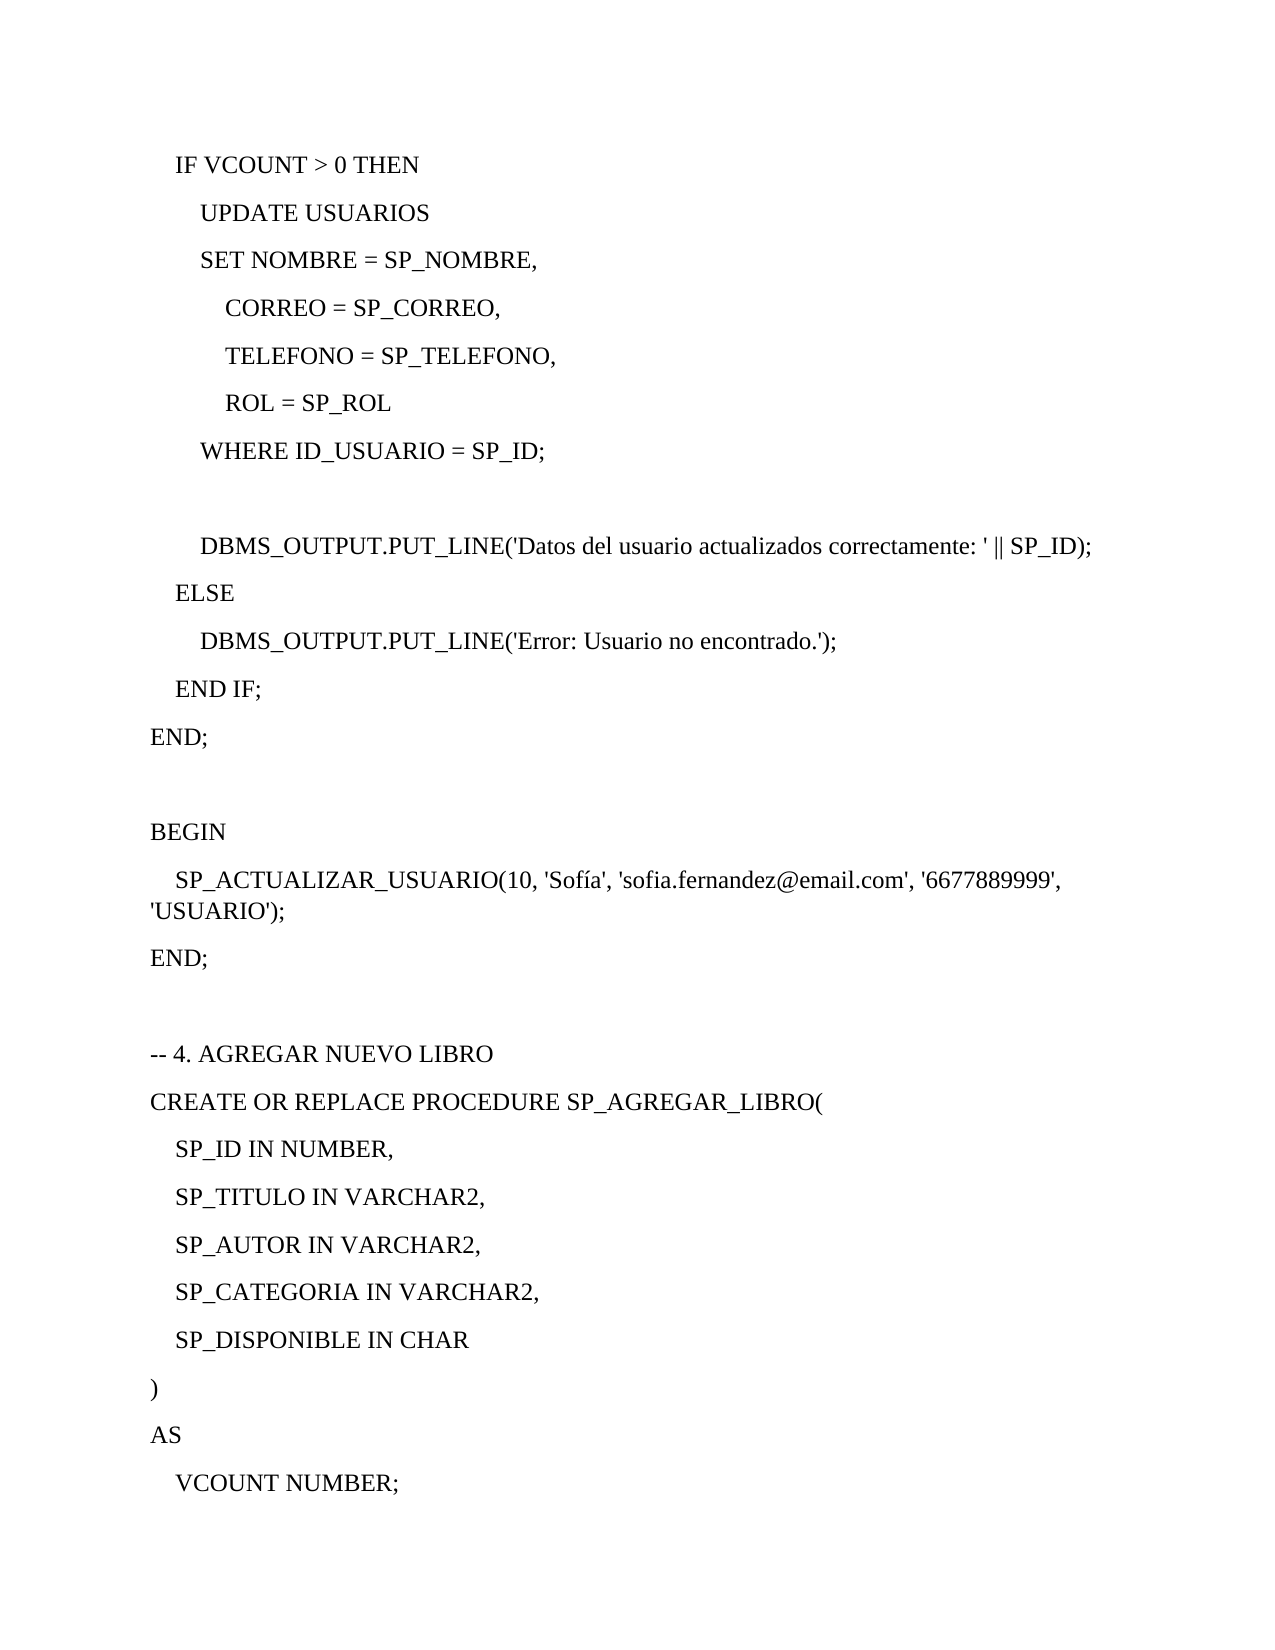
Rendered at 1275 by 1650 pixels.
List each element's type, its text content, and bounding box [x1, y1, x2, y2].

text ELSE [150, 578, 1125, 607]
text SP_TITULO IN VARCHAR2, [150, 1182, 1125, 1211]
text SP_DISPONIBLE IN CHAR [150, 1325, 1125, 1354]
text ) [150, 1373, 1125, 1402]
text SP_ID IN NUMBER, [150, 1134, 1125, 1163]
text CORREO = SP_CORREO, [150, 293, 1125, 322]
text END; [150, 943, 1125, 972]
text ROL = SP_ROL [150, 388, 1125, 417]
text END IF; [150, 674, 1125, 703]
text IF VCOUNT > 0 THEN [150, 150, 1125, 179]
text VCOUNT NUMBER; [150, 1468, 1125, 1497]
text UPDATE USUARIOS [150, 198, 1125, 226]
text TELEFONO = SP_TELEFONO, [150, 341, 1125, 369]
text SET NOMBRE = SP_NOMBRE, [150, 245, 1125, 274]
text DBMS_OUTPUT.PUT_LINE('Datos del usuario actualizados correctamente: ' || SP_ID); [150, 531, 1125, 559]
text WHERE ID_USUARIO = SP_ID; [150, 436, 1125, 465]
text SP_CATEGORIA IN VARCHAR2, [150, 1277, 1125, 1306]
text END; [150, 722, 1125, 750]
text -- 4. AGREGAR NUEVO LIBRO [150, 1039, 1125, 1068]
text AS [150, 1421, 1125, 1449]
text SP_ACTUALIZAR_USUARIO(10, 'Sofía', 'sofia.fernandez@email.com', '6677889999', 'USUARIO'); [150, 865, 1125, 924]
text BEGIN [150, 817, 1125, 846]
text CREATE OR REPLACE PROCEDURE SP_AGREGAR_LIBRO( [150, 1087, 1125, 1115]
text SP_AUTOR IN VARCHAR2, [150, 1230, 1125, 1258]
text DBMS_OUTPUT.PUT_LINE('Error: Usuario no encontrado.'); [150, 626, 1125, 655]
